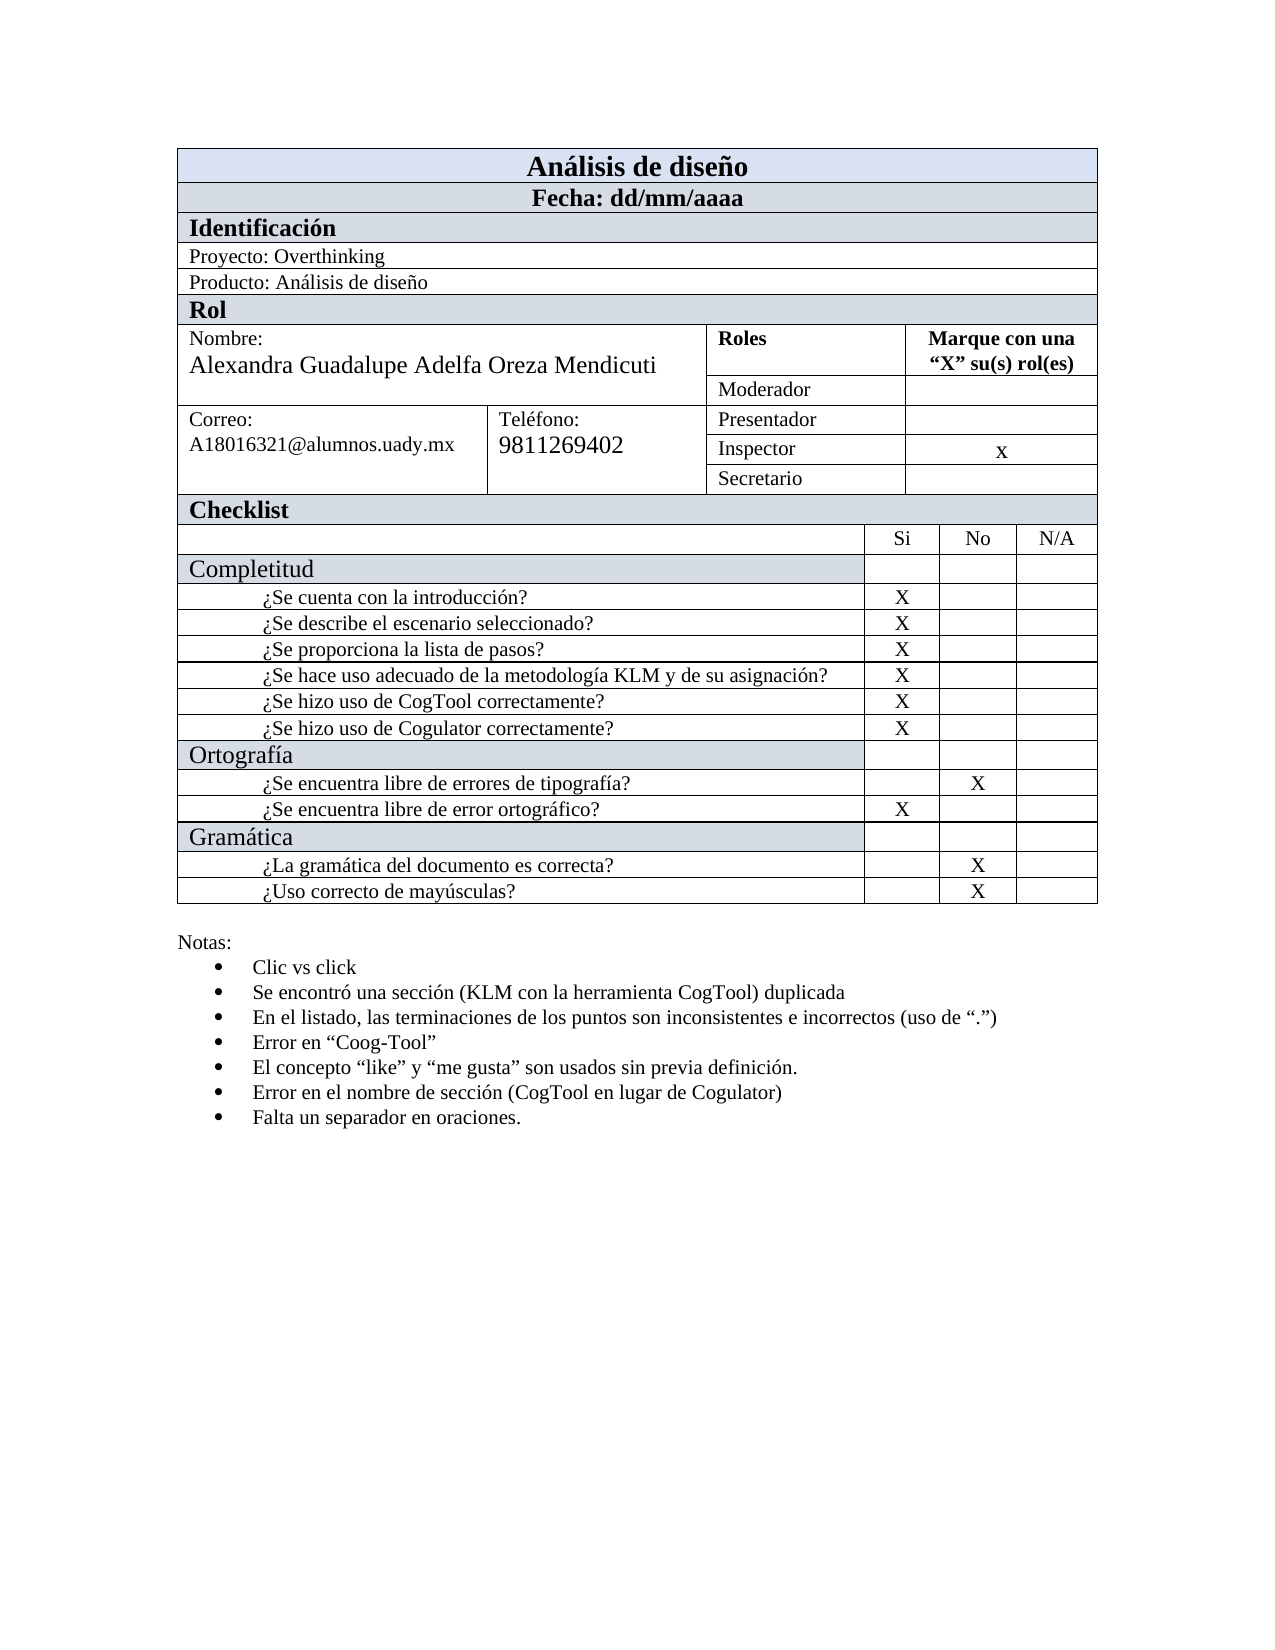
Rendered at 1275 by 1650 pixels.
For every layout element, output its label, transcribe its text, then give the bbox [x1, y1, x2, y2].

table_cell x [906, 435, 1097, 464]
table_cell Identificación [178, 213, 1097, 242]
table_cell [1017, 878, 1097, 903]
table_cell [940, 555, 1016, 583]
table_cell Ortografía [178, 741, 864, 769]
table_cell X [865, 636, 939, 661]
table_cell [865, 770, 939, 795]
table_cell ¿Se encuentra libre de error ortográfico? [178, 796, 864, 821]
list Se encontró una sección (KLM con la herramienta CogTool) duplicada [215, 979, 1098, 1004]
table_cell ¿Se encuentra libre de errores de tipografía? [178, 770, 864, 795]
table_cell [940, 663, 1016, 687]
table_cell Rol [178, 295, 1097, 324]
table_cell No [940, 525, 1016, 553]
table_cell X [940, 770, 1016, 795]
table_cell [865, 852, 939, 877]
table_cell X [865, 663, 939, 687]
list Error en “Coog-Tool” [215, 1029, 1098, 1054]
table_cell [940, 636, 1016, 661]
table_cell [865, 823, 939, 851]
table_cell ¿Uso correcto de mayúsculas? [178, 878, 864, 903]
table_cell X [865, 584, 939, 609]
table_cell [940, 741, 1016, 769]
table_cell [906, 376, 1097, 404]
table_cell [865, 555, 939, 583]
list El concepto “like” y “me gusta” son usados sin previa definición. [215, 1054, 1098, 1079]
table_cell [940, 689, 1016, 713]
table_cell X [865, 715, 939, 739]
table_cell [1017, 741, 1097, 769]
table_cell [1017, 610, 1097, 635]
table_cell Teléfono: 9811269402 [488, 406, 706, 494]
table_cell [1017, 852, 1097, 877]
table_cell [865, 741, 939, 769]
table_cell [906, 406, 1097, 434]
table_cell [865, 878, 939, 903]
text Notas: [177, 929, 1098, 954]
table_cell ¿Se hizo uso de Cogulator correctamente? [178, 715, 864, 739]
list Clic vs click [215, 954, 1098, 979]
table_cell ¿Se hizo uso de CogTool correctamente? [178, 689, 864, 713]
table_cell X [865, 610, 939, 635]
table_cell ¿Se describe el escenario seleccionado? [178, 610, 864, 635]
table_cell [1017, 584, 1097, 609]
table_cell [940, 796, 1016, 821]
table_cell [1017, 636, 1097, 661]
table_cell [1017, 796, 1097, 821]
table_cell Fecha: dd/mm/aaaa [178, 183, 1097, 212]
table_cell X [940, 878, 1016, 903]
table_cell [1017, 663, 1097, 687]
table_cell Correo: A18016321@alumnos.uady.mx [178, 406, 487, 494]
table_cell ¿Se hace uso adecuado de la metodología KLM y de su asignación? [178, 663, 864, 687]
table_cell X [865, 796, 939, 821]
table_cell Roles [707, 325, 905, 375]
table_cell X [940, 852, 1016, 877]
table_cell Secretario [707, 465, 905, 494]
table_cell Gramática [178, 823, 864, 851]
table_cell X [865, 689, 939, 713]
table_cell Marque con una “X” su(s) rol(es) [906, 325, 1097, 375]
table_cell [940, 823, 1016, 851]
table_cell [940, 715, 1016, 739]
table_cell Completitud [178, 555, 864, 583]
table_cell [940, 610, 1016, 635]
table_cell Presentador [707, 406, 905, 434]
table_cell ¿Se proporciona la lista de pasos? [178, 636, 864, 661]
table_cell Inspector [707, 435, 905, 464]
table_cell Nombre: Alexandra Guadalupe Adelfa Oreza Mendicuti [178, 325, 706, 404]
table_cell Si [865, 525, 939, 553]
table_cell [1017, 823, 1097, 851]
table_cell Moderador [707, 376, 905, 404]
table_cell [906, 465, 1097, 494]
table_cell Checklist [178, 495, 1097, 524]
table_cell [940, 584, 1016, 609]
list Error en el nombre de sección (CogTool en lugar de Cogulator) [215, 1079, 1098, 1104]
table_cell [1017, 770, 1097, 795]
table_cell ¿La gramática del documento es correcta? [178, 852, 864, 877]
table_cell [178, 525, 864, 553]
table_cell [1017, 715, 1097, 739]
table_cell Producto: Análisis de diseño [178, 269, 1097, 294]
list Falta un separador en oraciones. [215, 1104, 1098, 1129]
table_cell Proyecto: Overthinking [178, 243, 1097, 268]
table_cell ¿Se cuenta con la introducción? [178, 584, 864, 609]
table_cell [1017, 555, 1097, 583]
table_cell [1017, 689, 1097, 713]
list En el listado, las terminaciones de los puntos son inconsistentes e incorrectos (uso de “.”) [215, 1004, 1098, 1029]
table_header Análisis de diseño [178, 149, 1097, 182]
table_cell N/A [1017, 525, 1097, 553]
